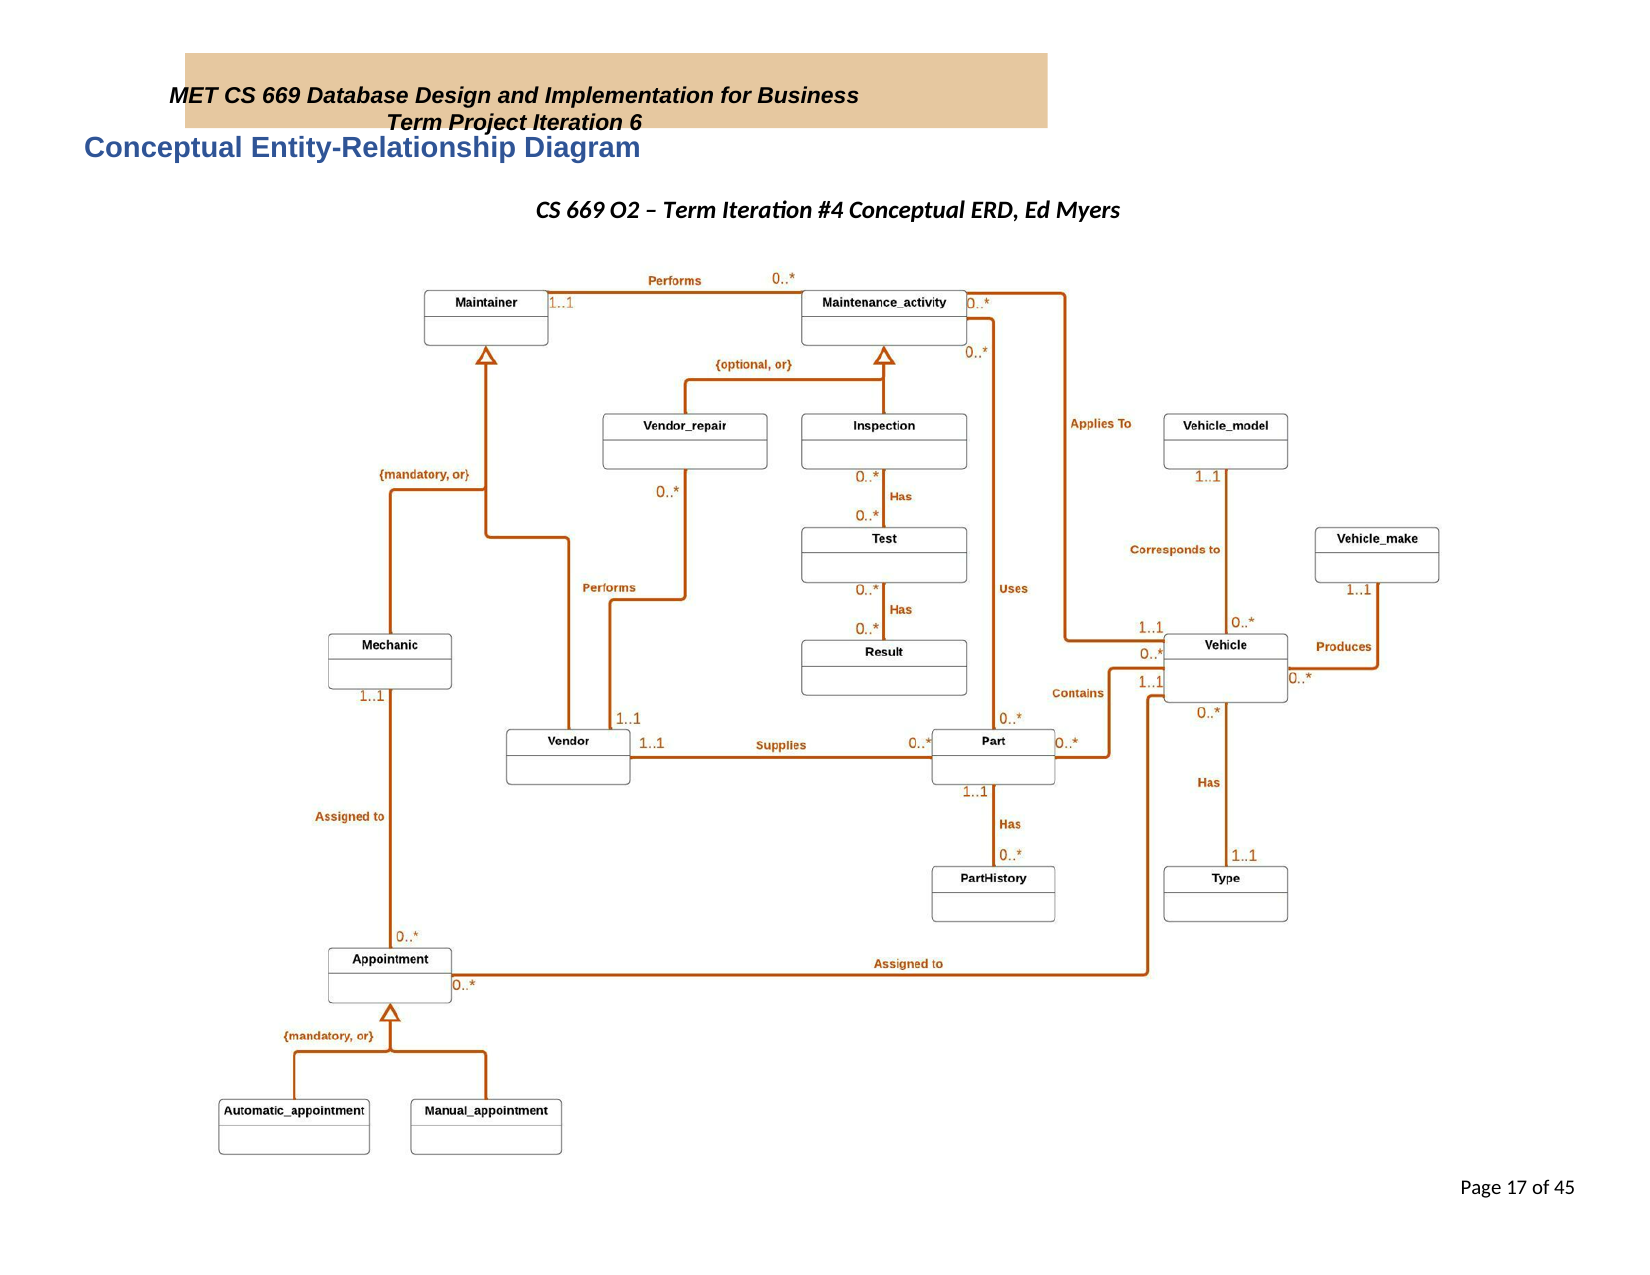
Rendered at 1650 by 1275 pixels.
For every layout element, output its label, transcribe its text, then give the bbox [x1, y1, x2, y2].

subtitle Conceptual Entity-Relationship Diagram [84, 131, 1575, 164]
picture [207, 255, 1452, 1160]
text CS 669 O2 – Term Iteration #4 Conceptual ERD, Ed Myers [84, 194, 1575, 225]
